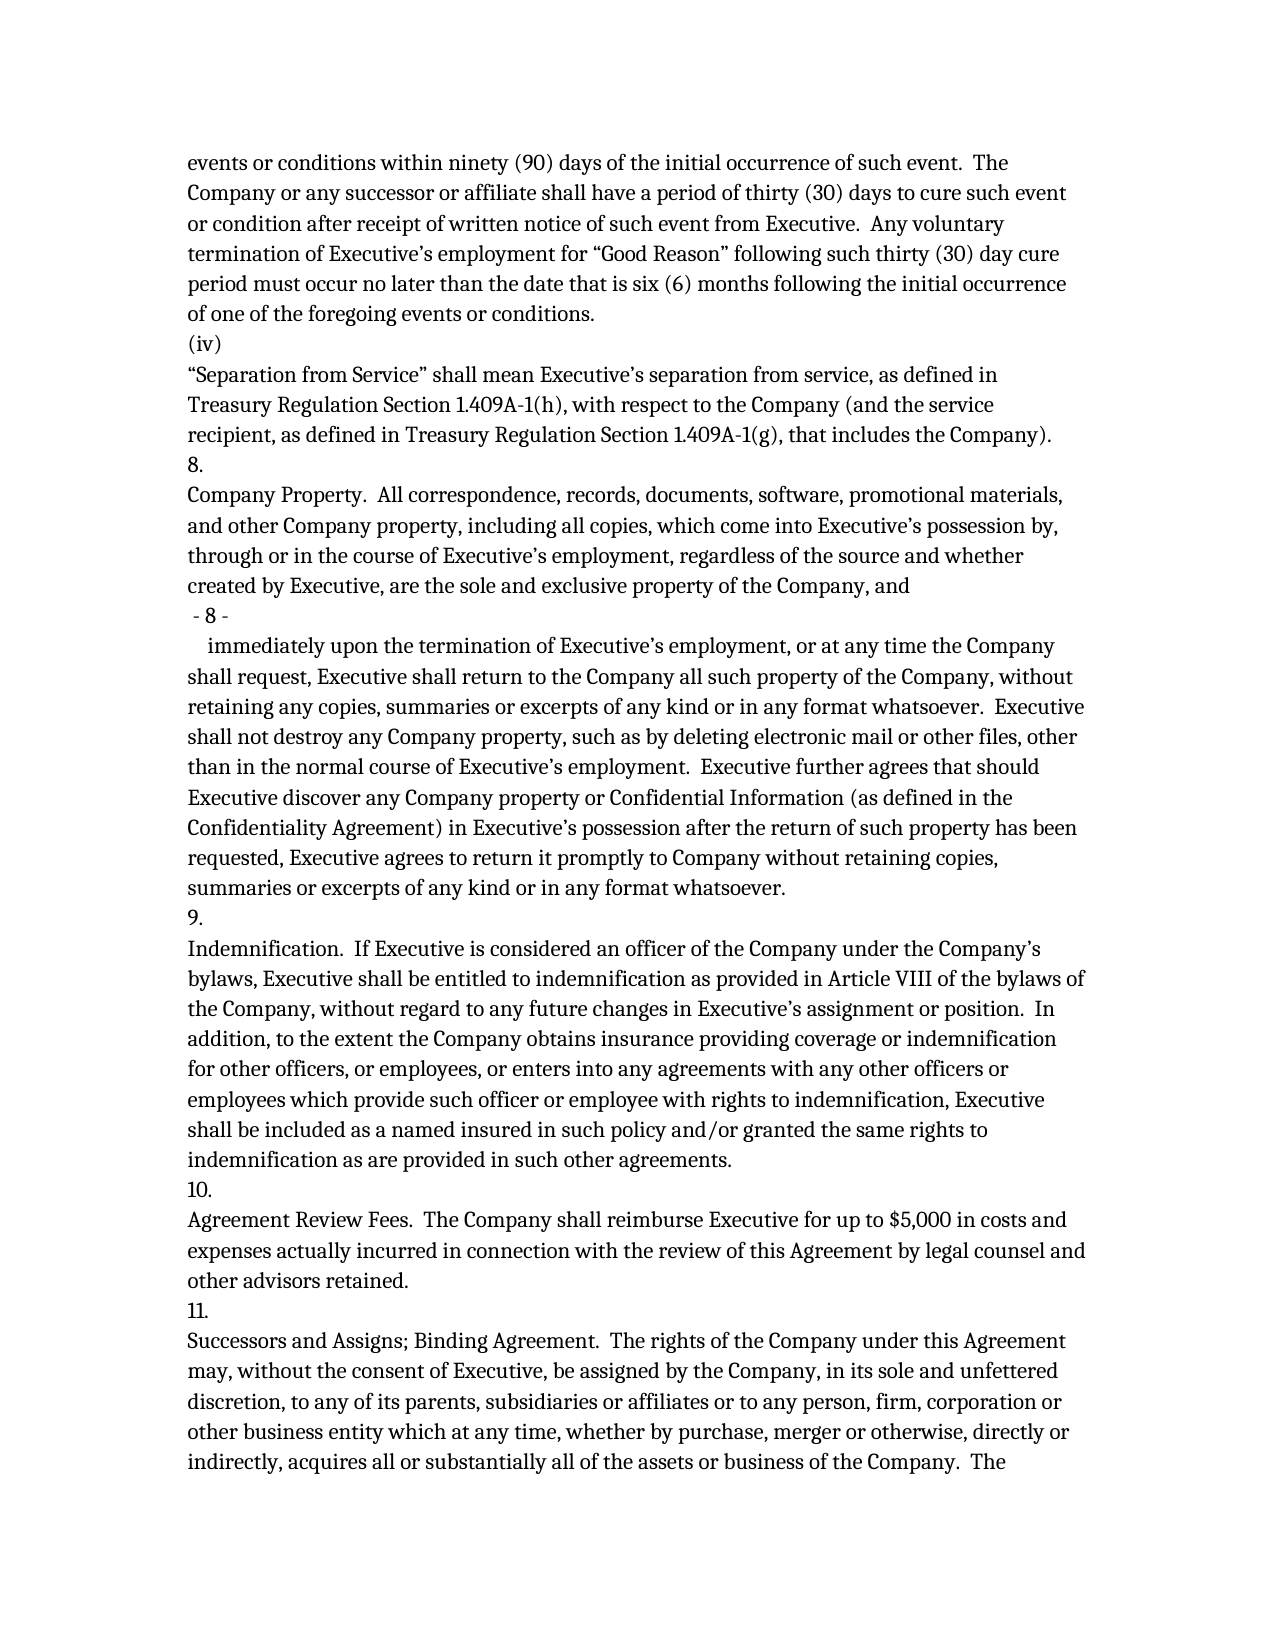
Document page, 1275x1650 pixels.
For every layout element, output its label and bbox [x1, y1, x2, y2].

text [187, 150, 1087, 1475]
